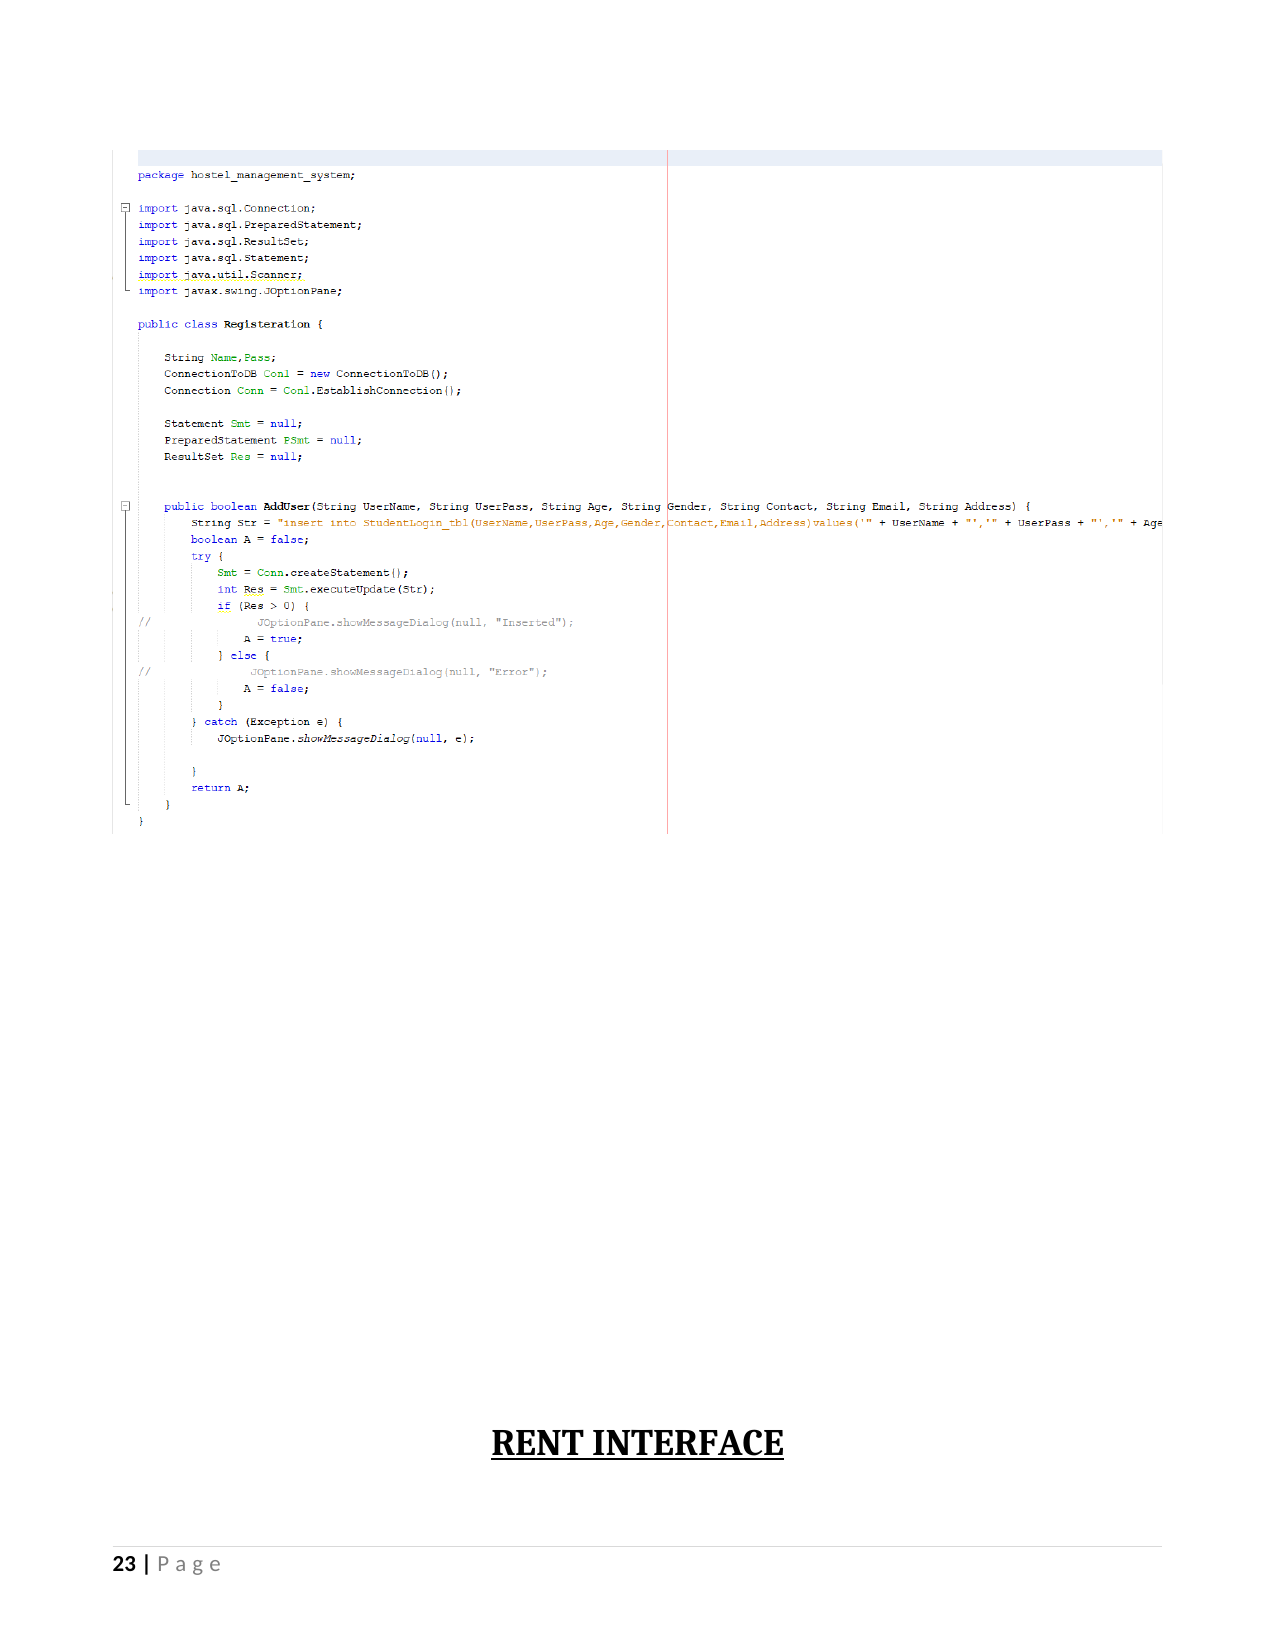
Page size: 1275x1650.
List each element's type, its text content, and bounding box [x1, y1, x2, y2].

picture [112, 150, 1163, 834]
text RENT INTERFACE [112, 1421, 1162, 1464]
